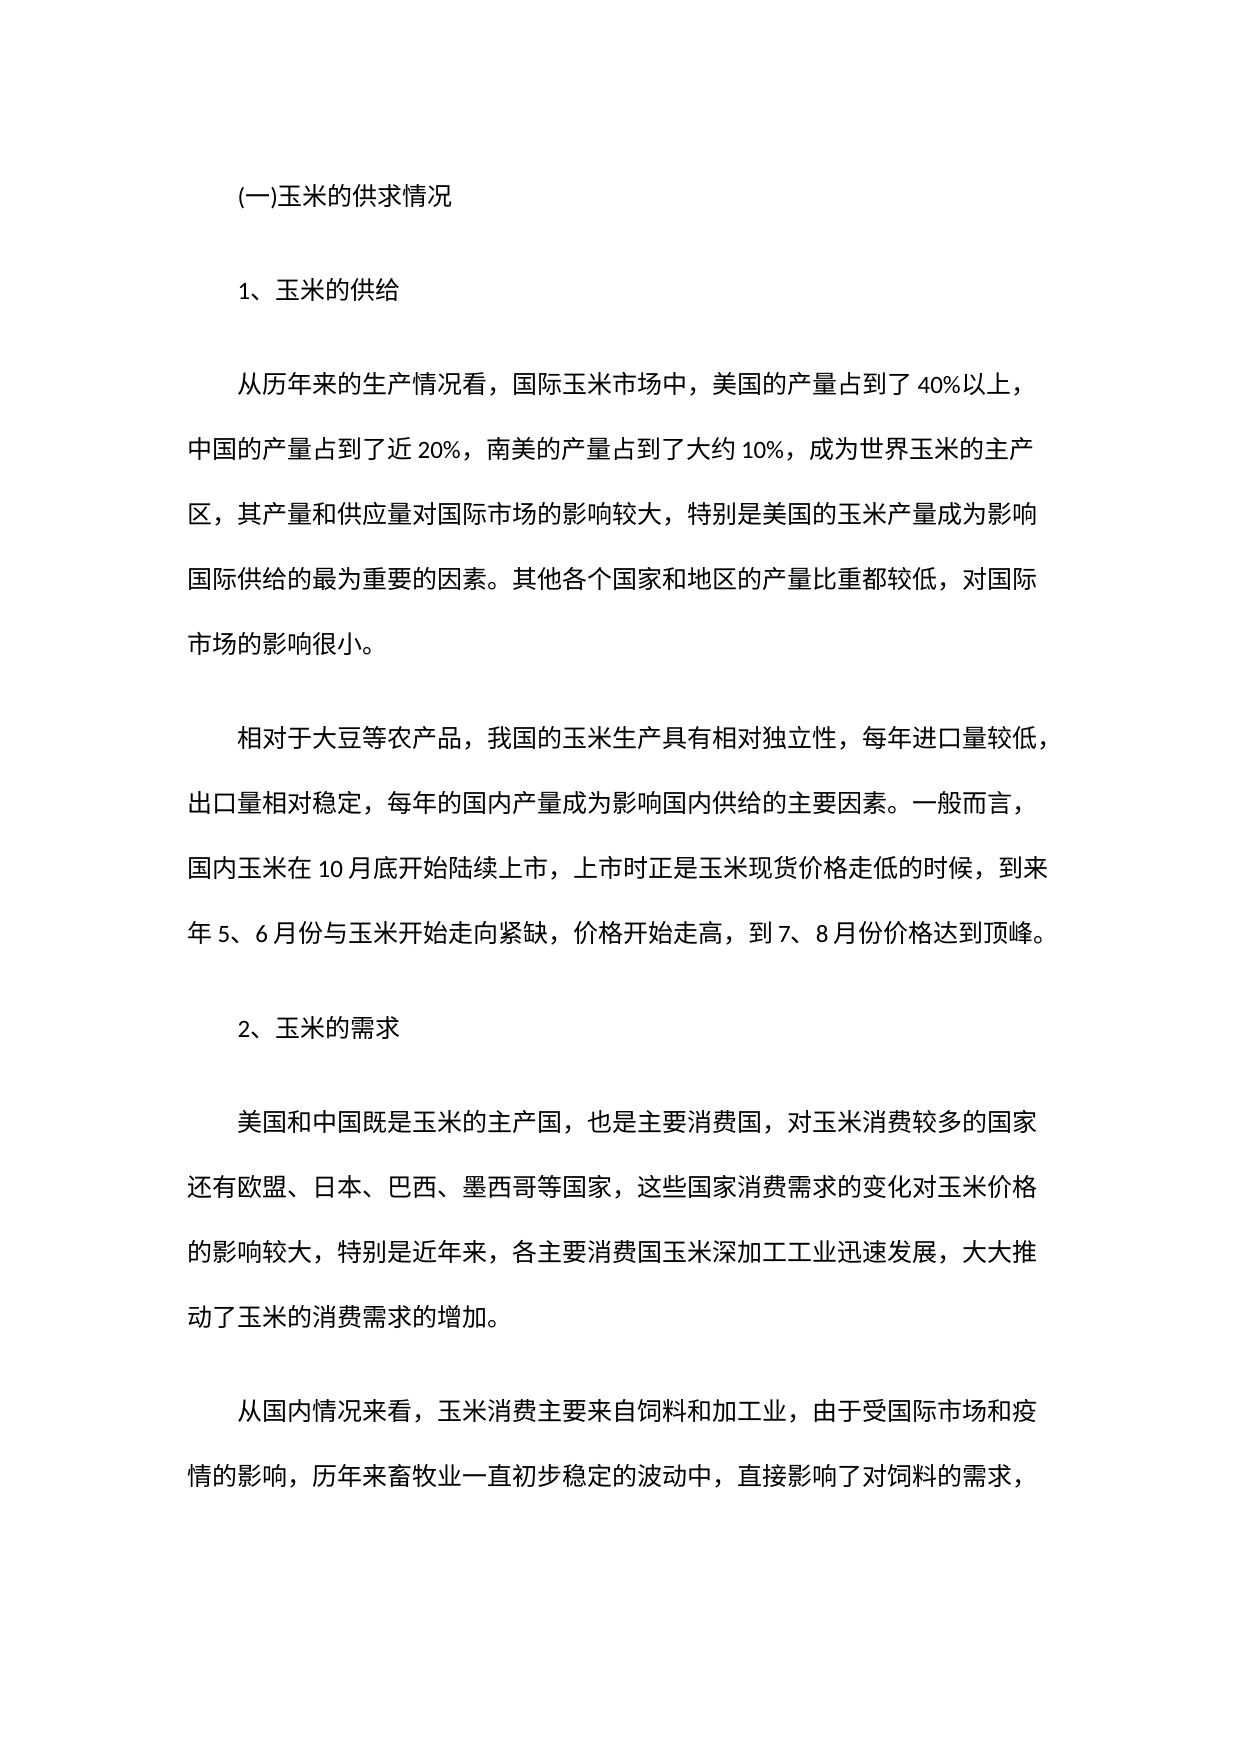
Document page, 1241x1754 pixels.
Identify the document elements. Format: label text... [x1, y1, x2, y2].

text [187, 1377, 1053, 1507]
text (一)玉米的供求情况 [187, 162, 1053, 227]
text 2、玉米的需求 [187, 994, 1053, 1059]
text 从历年来的生产情况看，国际玉米市场中，美国的产量占到了40%以上，中国的产量占到了近20%，南美的产量占到了大约10%，成为世界玉米的主产区，其产量和供应量对国际市场的影响较大，特别是美国的玉米产量成为影响国际供给的最为重要的因素。其他各个国家和地区的产量比重都较低，对国际市场的影响很小。 [187, 350, 1053, 675]
text 相对于大豆等农产品，我国的玉米生产具有相对独立性，每年进口量较低，出口量相对稳定，每年的国内产量成为影响国内供给的主要因素。一般而言，国内玉米在10月底开始陆续上市，上市时正是玉米现货价格走低的时候，到来年5、6月份与玉米开始走向紧缺，价格开始走高，到7、8月份价格达到顶峰。 [187, 704, 1053, 964]
text 1、玉米的供给 [187, 256, 1053, 321]
text 美国和中国既是玉米的主产国，也是主要消费国，对玉米消费较多的国家还有欧盟、日本、巴西、墨西哥等国家，这些国家消费需求的变化对玉米价格的影响较大，特别是近年来，各主要消费国玉米深加工工业迅速发展，大大推动了玉米的消费需求的增加。 [187, 1088, 1053, 1348]
